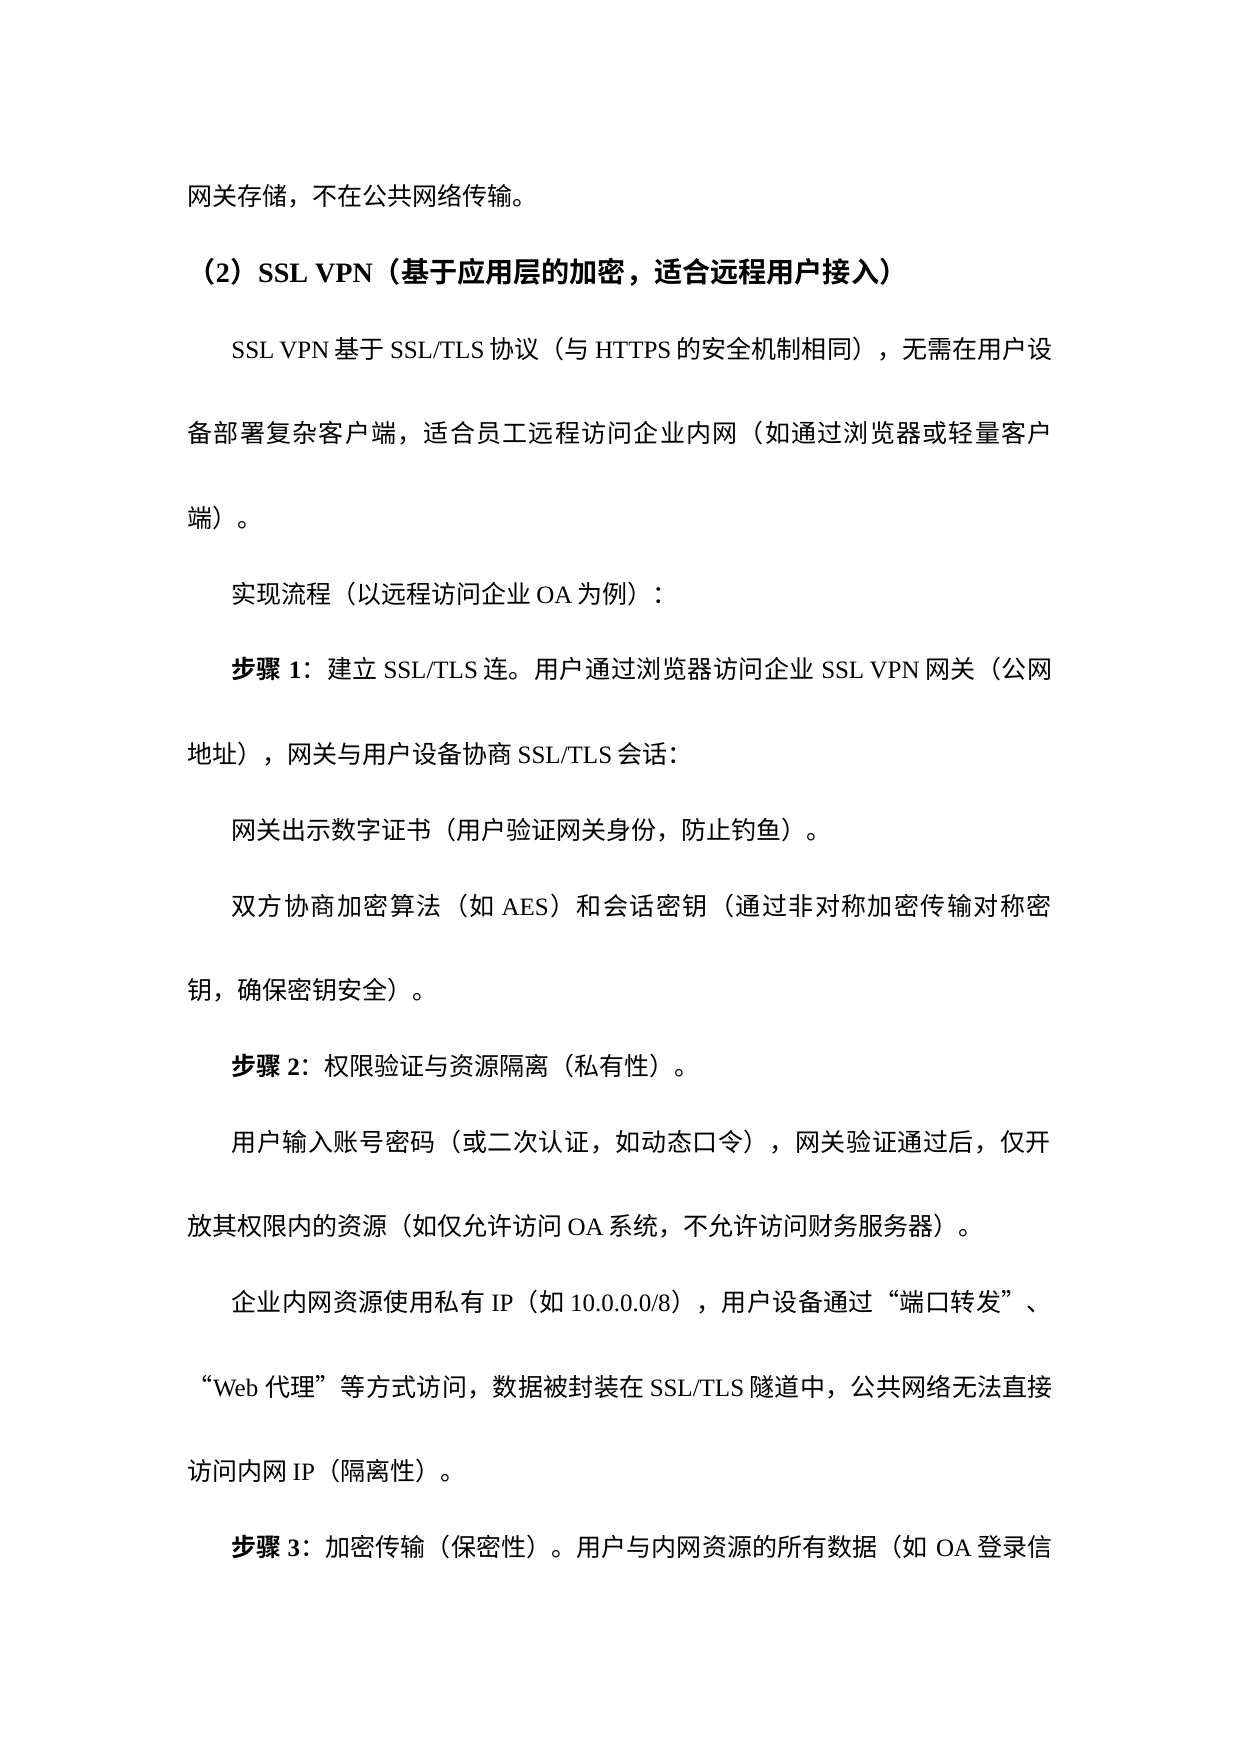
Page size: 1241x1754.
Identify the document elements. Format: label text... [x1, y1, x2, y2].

text 实现流程（以远程访问企业OA为例）： [187, 560, 1053, 625]
text 步骤 2：权限验证与资源隔离（私有性）。 [187, 1032, 1053, 1097]
text 双方协商加密算法（如AES）和会话密钥（通过非对称加密传输对称密钥，确保密钥安全）。 [187, 872, 1053, 1021]
text 企业内网资源使用私有IP（如10.0.0.0/8），用户设备通过“端口转发”、“Web 代理”等方式访问，数据被封装在SSL/TLS隧道中，公共网络无法直接访问内网IP（隔离性）。 [187, 1268, 1053, 1502]
text SSL VPN基于SSL/TLS协议（与HTTPS的安全机制相同），无需在用户设备部署复杂客户端，适合员工远程访问企业内网（如通过浏览器或轻量客户端）。 [187, 315, 1053, 549]
text 用户输入账号密码（或二次认证，如动态口令），网关验证通过后，仅开放其权限内的资源（如仅允许访问OA系统，不允许访问财务服务器）。 [187, 1108, 1053, 1257]
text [187, 162, 1053, 227]
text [187, 1513, 1053, 1578]
text 网关出示数字证书（用户验证网关身份，防止钓鱼）。 [187, 796, 1053, 861]
subtitle （2）SSL VPN（基于应用层的加密，适合远程用户接入） [187, 238, 1053, 303]
text 步骤 1：建立SSL/TLS连。用户通过浏览器访问企业SSL VPN网关（公网地址），网关与用户设备协商SSL/TLS会话： [187, 636, 1053, 785]
